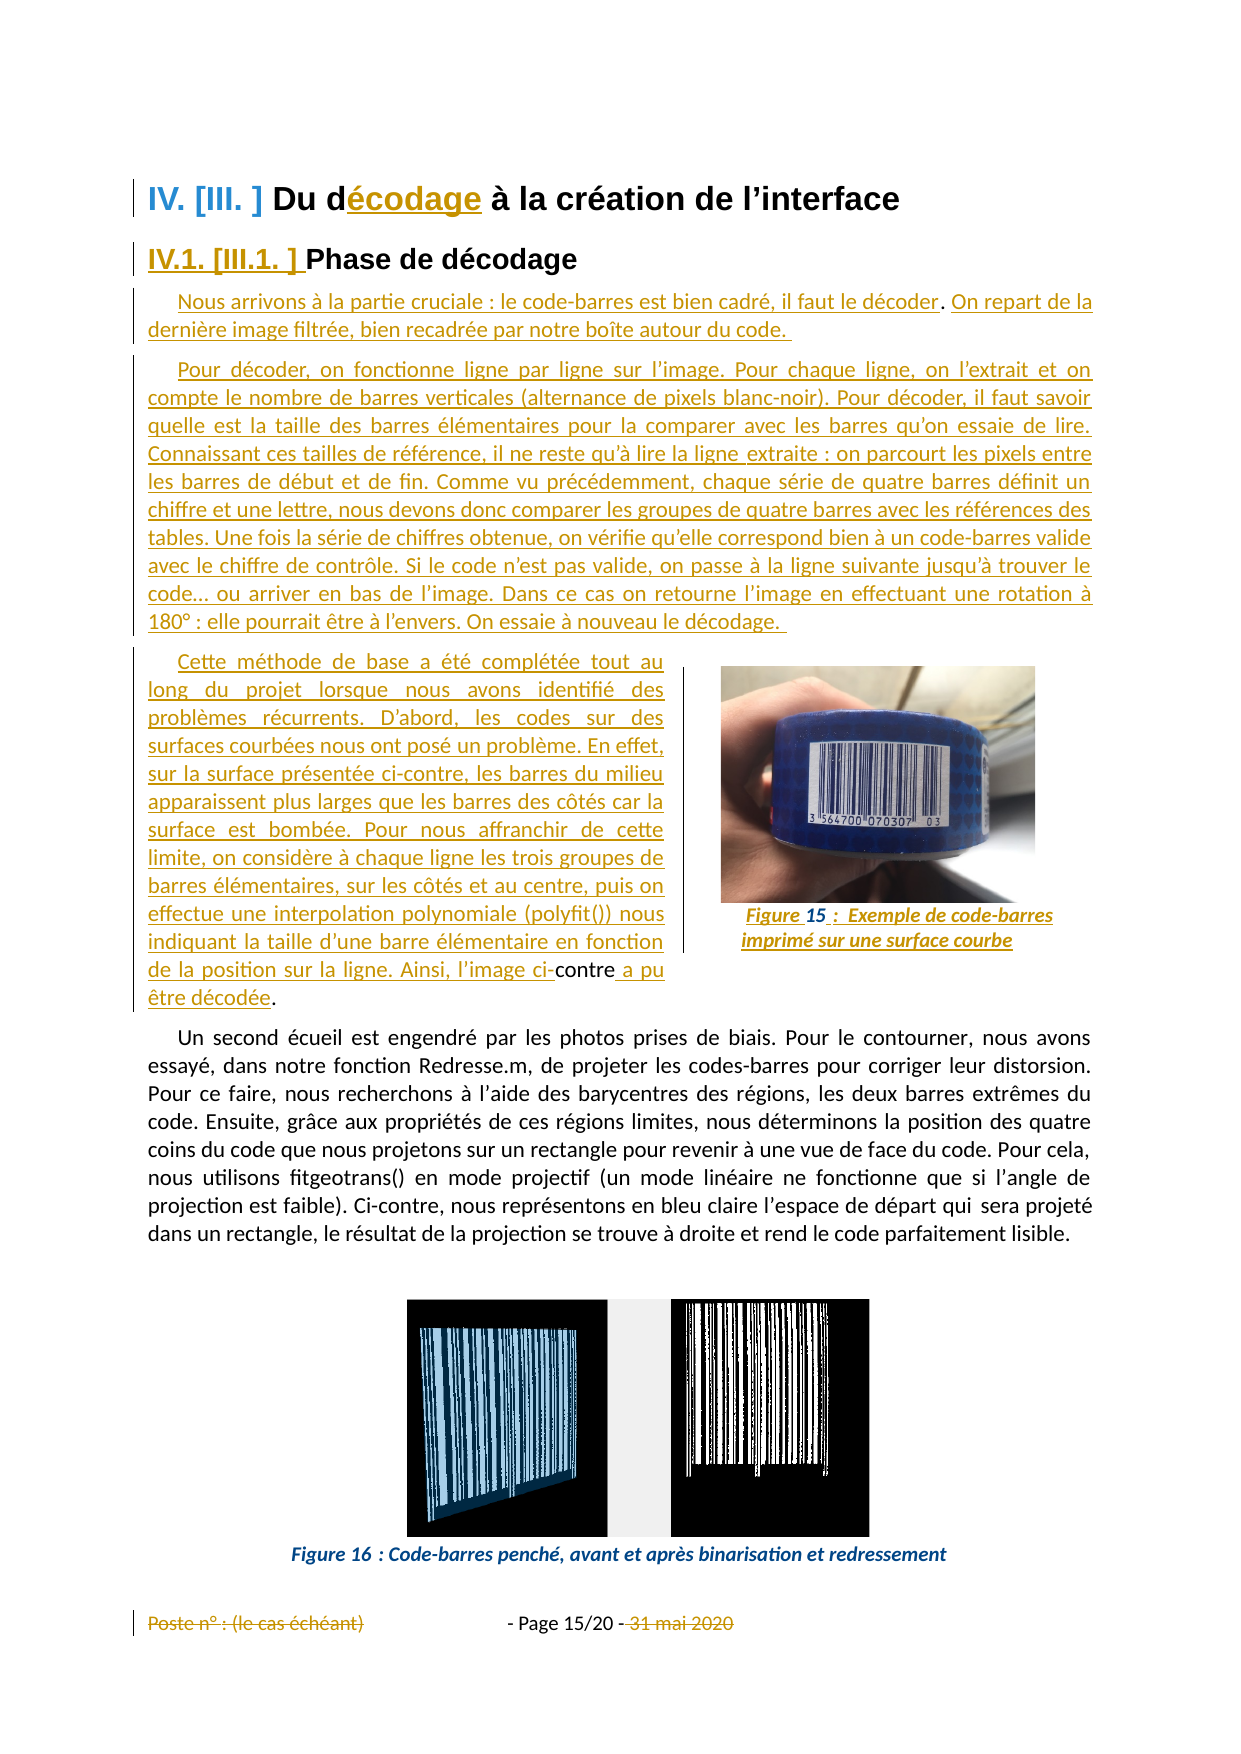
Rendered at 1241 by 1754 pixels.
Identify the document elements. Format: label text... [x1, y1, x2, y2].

list contre. [148, 647, 1093, 1012]
text Figure 16 : Code-barres penché, avant et après binarisation et redressement [148, 1541, 1093, 1567]
text . [148, 287, 1093, 343]
text Un second écueil est engendré par les photos prises de biais. Pour le contourner, nous avons essayé, dans notre fonction Redresse.m, de projeter les codes-barres pour corriger leur distorsion. Pour ce faire, nous recherchons à l’aide des barycentres des régions, les deux barres extrêmes du code. Ensuite, grâce aux propriétés de ces régions limites, nous déterminons la position des quatre coins du code que nous projetons sur un rectangle pour revenir à une vue de face du code. Pour cela, nous utilisons fitgeotrans() en mode projectif (un mode linéaire ne fonctionne que si l’angle de projection est faible). Ci-contre, nous représentons en bleu claire l’espace de départ qui sera projeté dans un rectangle, le résultat de la projection se trouve à droite et rend le code parfaitement lisible. [148, 1023, 1093, 1247]
text Phase de décodage [148, 242, 1093, 276]
picture [720, 666, 1036, 903]
picture [406, 1299, 870, 1537]
text Du d à la création de l’interface [148, 179, 1093, 217]
